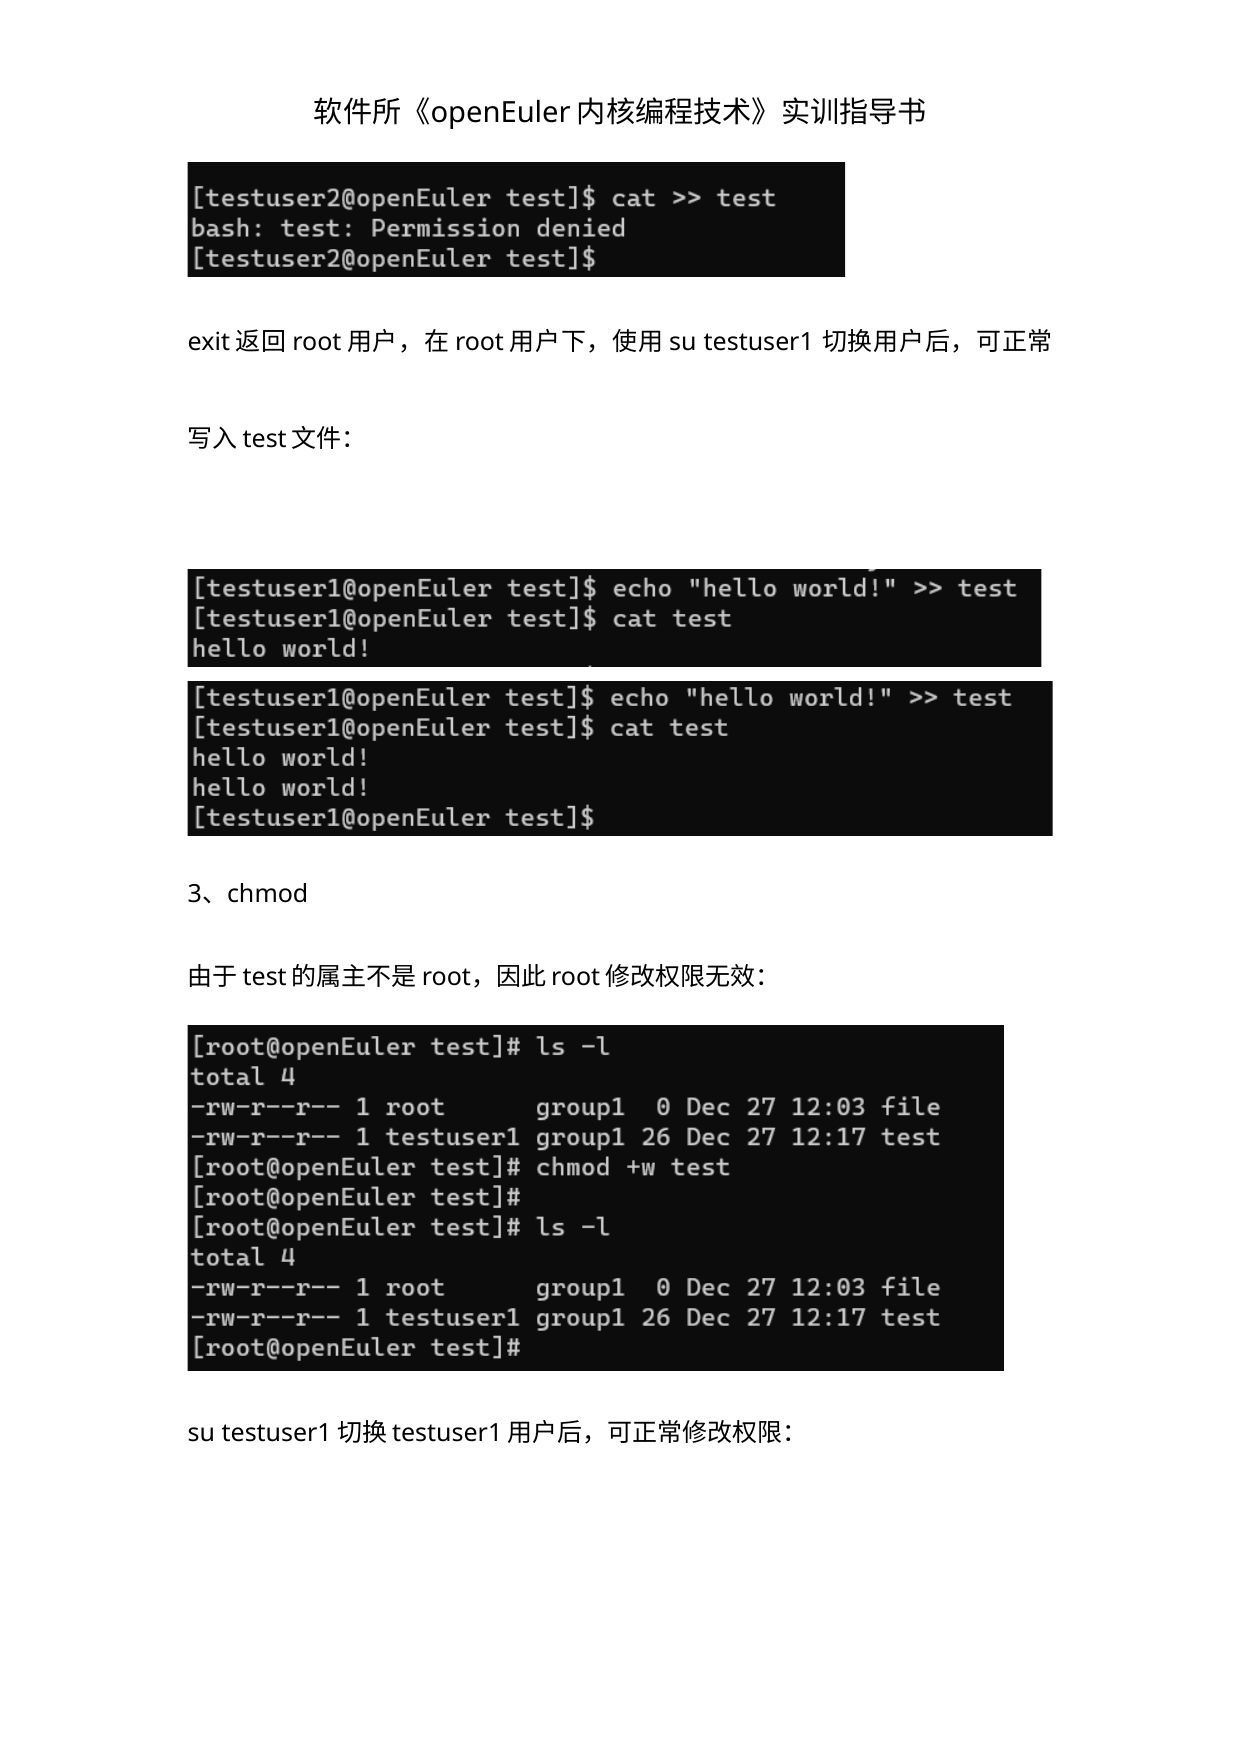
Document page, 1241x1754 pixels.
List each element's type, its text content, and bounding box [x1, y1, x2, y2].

text 由于test的属主不是root，因此root修改权限无效： [187, 942, 1053, 1007]
picture [187, 569, 1042, 667]
text su testuser1切换testuser1用户后，可正常修改权限： [187, 1398, 1053, 1463]
picture [187, 162, 846, 277]
picture [187, 1025, 1004, 1371]
picture [187, 681, 1053, 836]
text exit返回root用户，在root用户下，使用su testuser1 切换用户后，可正常写入test文件： [187, 307, 1053, 469]
text 3、chmod [187, 859, 1053, 924]
